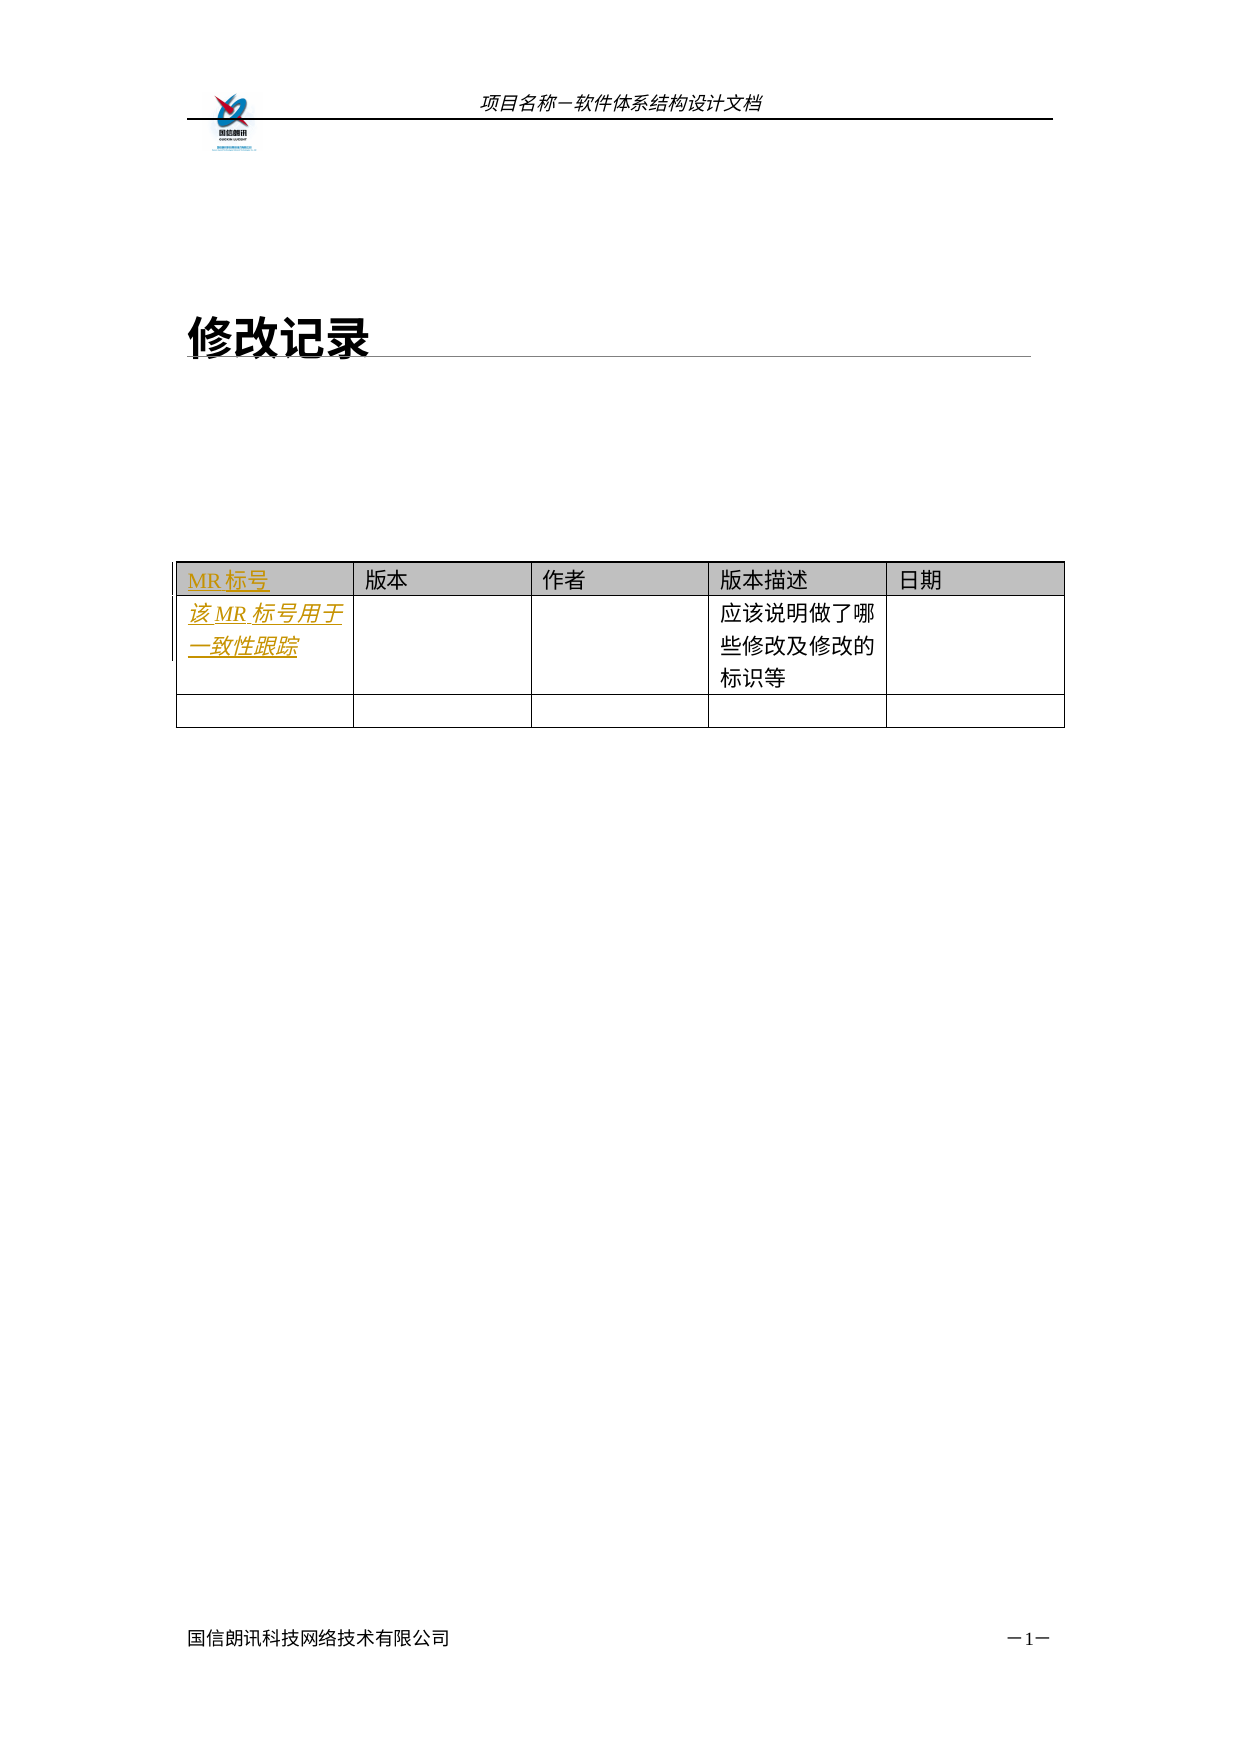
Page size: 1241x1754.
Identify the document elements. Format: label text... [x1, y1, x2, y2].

table_header 版本 [354, 563, 531, 595]
table_cell [354, 596, 531, 693]
table_header 日期 [887, 563, 1064, 595]
subtitle 修改记录 [187, 287, 1053, 384]
table_cell [354, 695, 531, 727]
table_cell [177, 596, 353, 693]
table_cell [177, 695, 353, 727]
table_cell 应该说明做了哪些修改及修改的标识等 [709, 596, 886, 693]
table_cell [532, 596, 708, 693]
table_header [177, 563, 353, 595]
table_cell [532, 695, 708, 727]
table_header 作者 [532, 563, 708, 595]
picture [202, 92, 263, 118]
table_cell [887, 596, 1064, 693]
picture [202, 120, 263, 151]
table_header 版本描述 [709, 563, 886, 595]
table_cell [709, 695, 886, 727]
table_cell [887, 695, 1064, 727]
